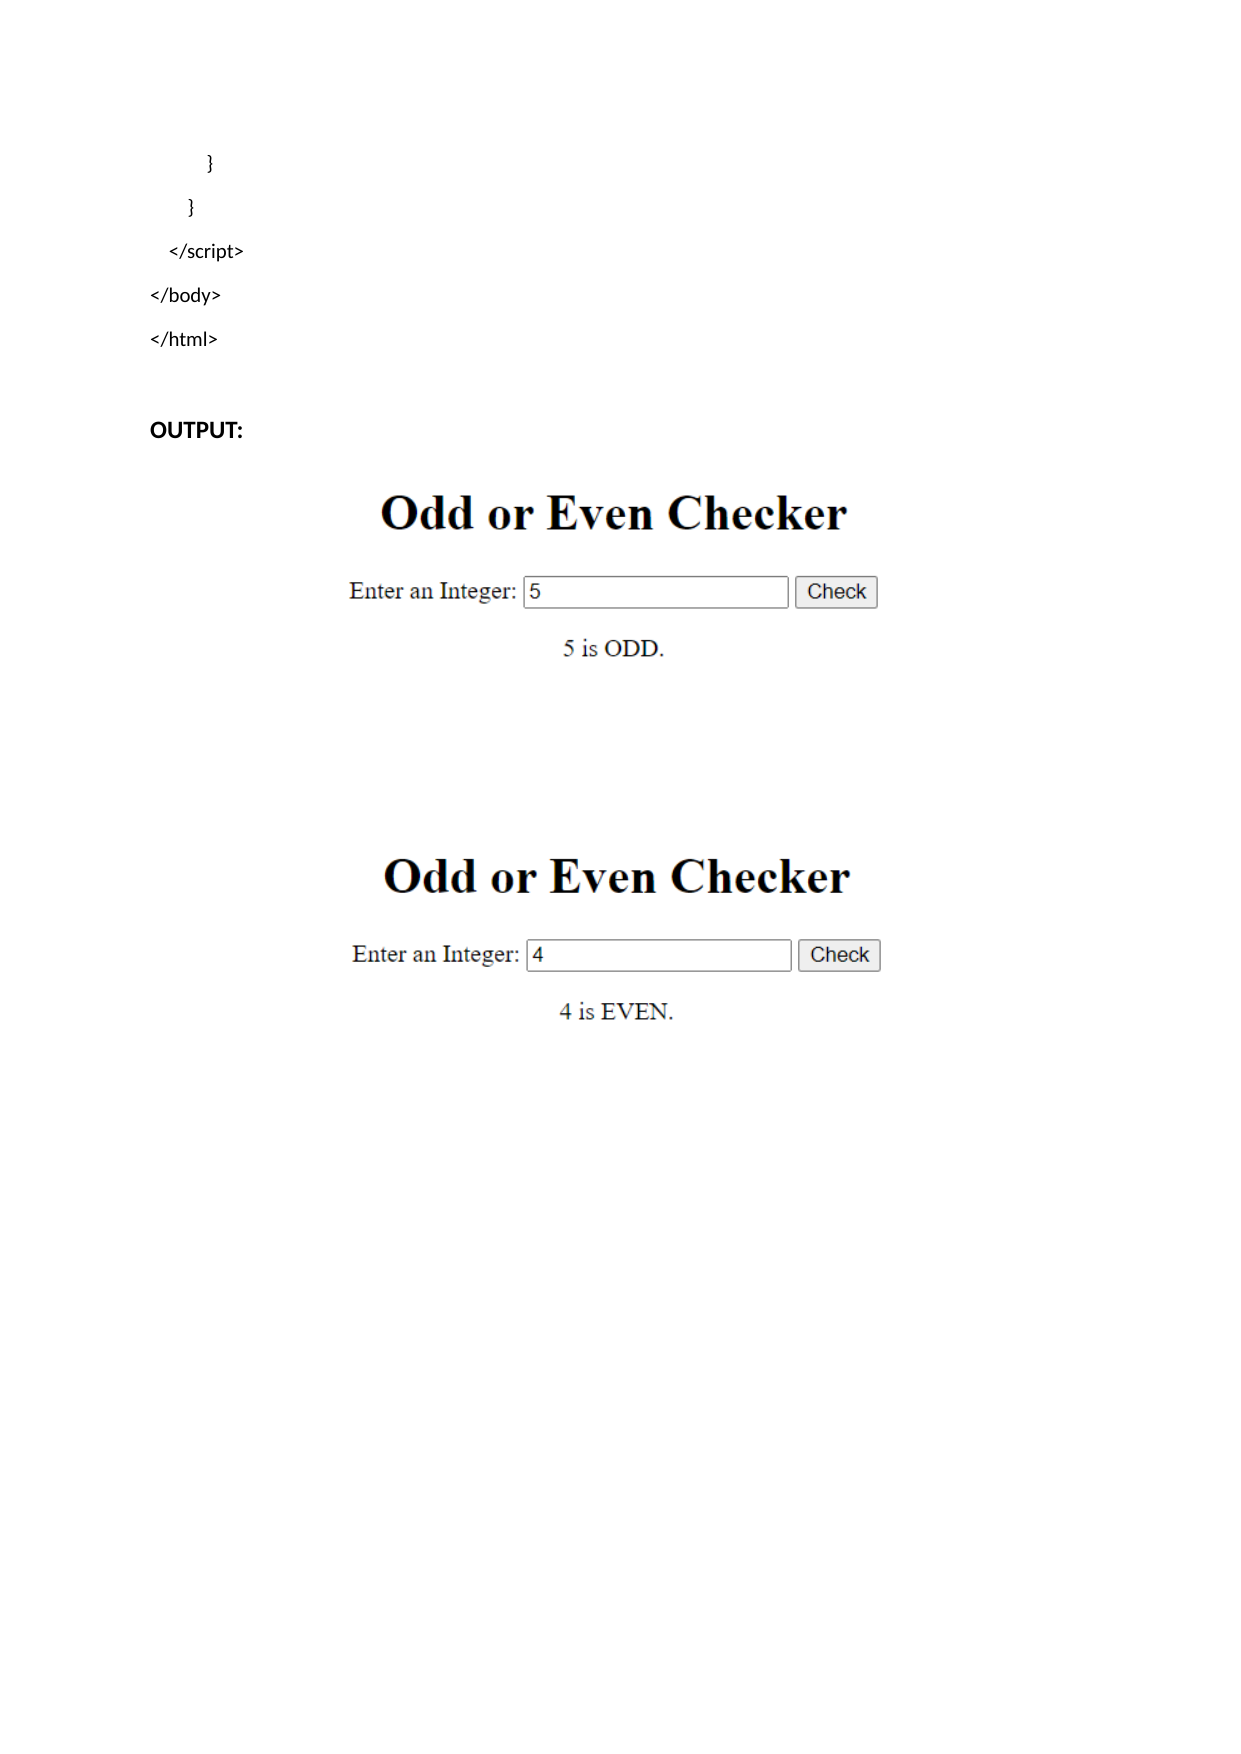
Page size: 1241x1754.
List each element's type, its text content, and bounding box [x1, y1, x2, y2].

text </script> [150, 238, 1090, 263]
picture [285, 819, 955, 1086]
text } [150, 150, 1090, 175]
picture [287, 463, 953, 713]
text } [150, 194, 1090, 219]
text OUTPUT: [150, 414, 1090, 445]
text </body> [150, 282, 1090, 308]
text </html> [150, 326, 1090, 352]
